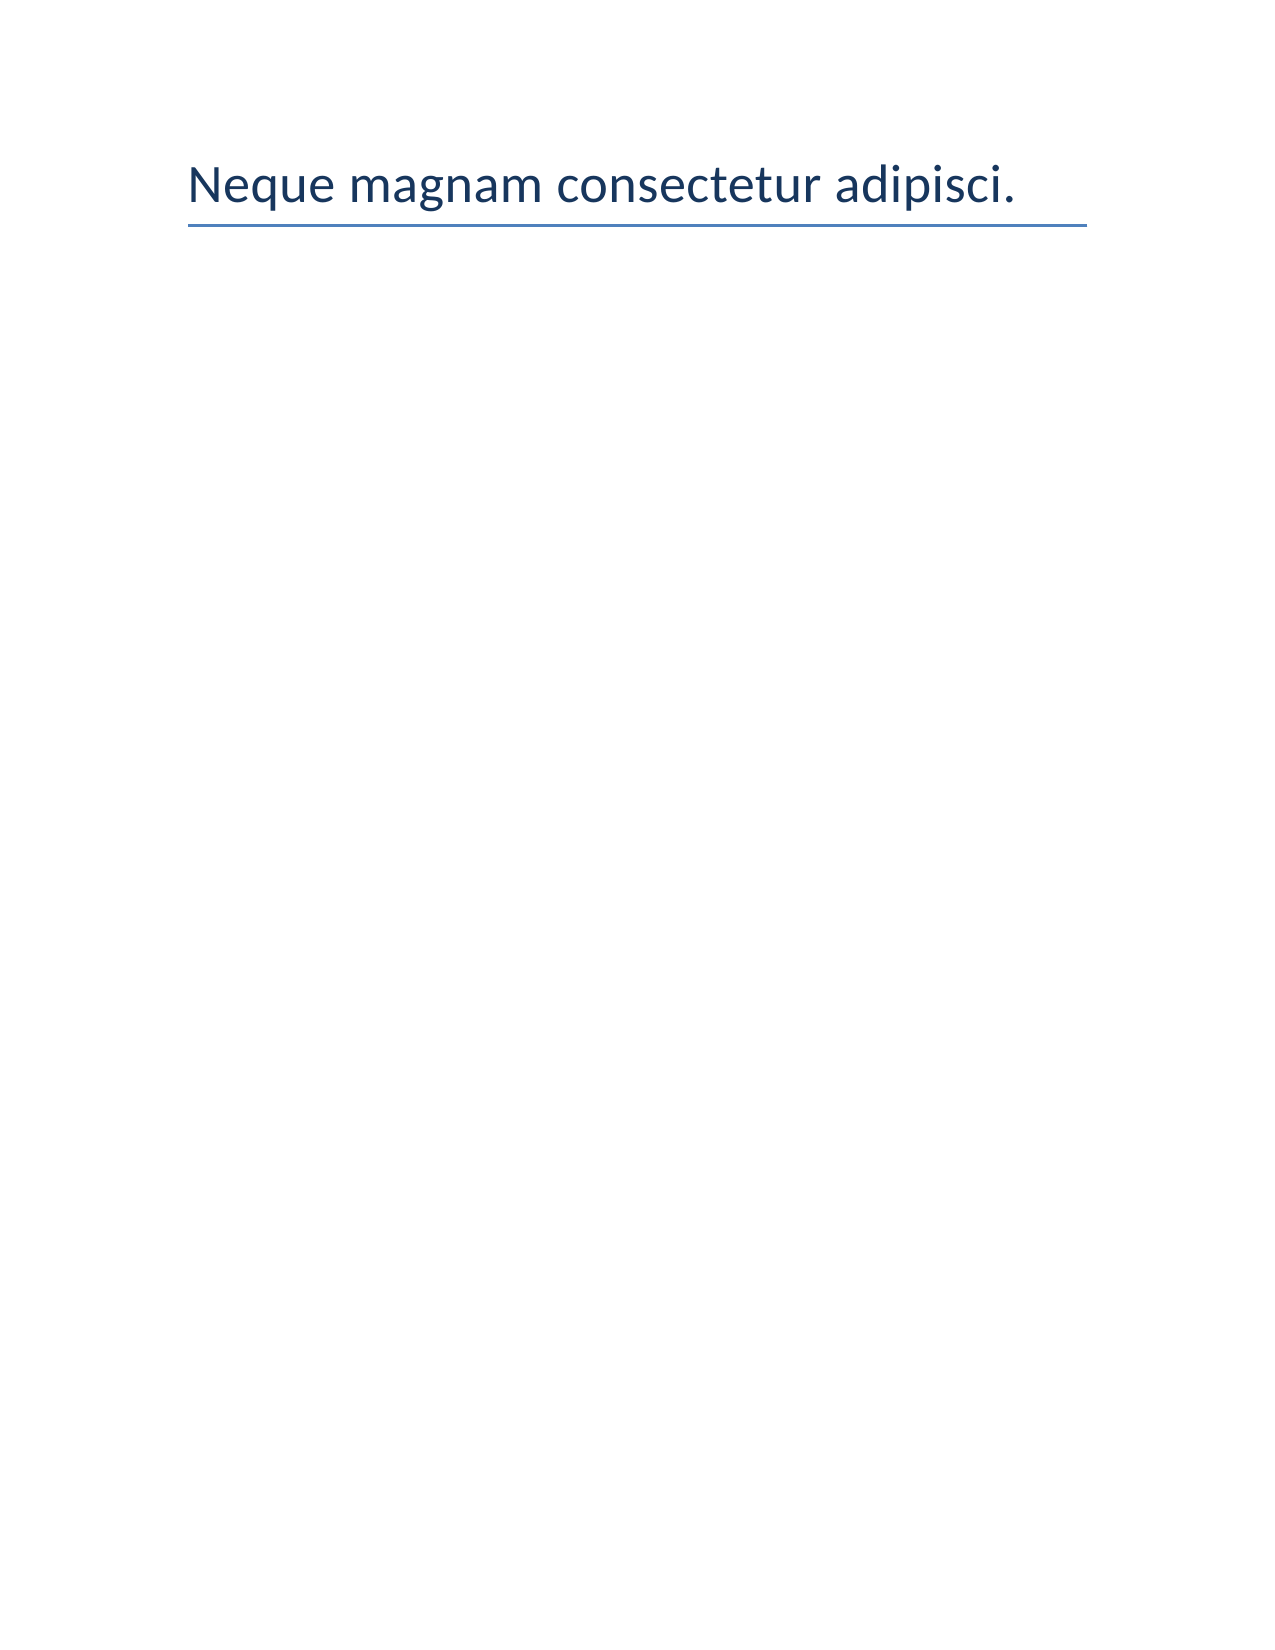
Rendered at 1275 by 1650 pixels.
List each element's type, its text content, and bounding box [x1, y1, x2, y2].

title Neque magnam consectetur adipisci. [187, 150, 1087, 227]
